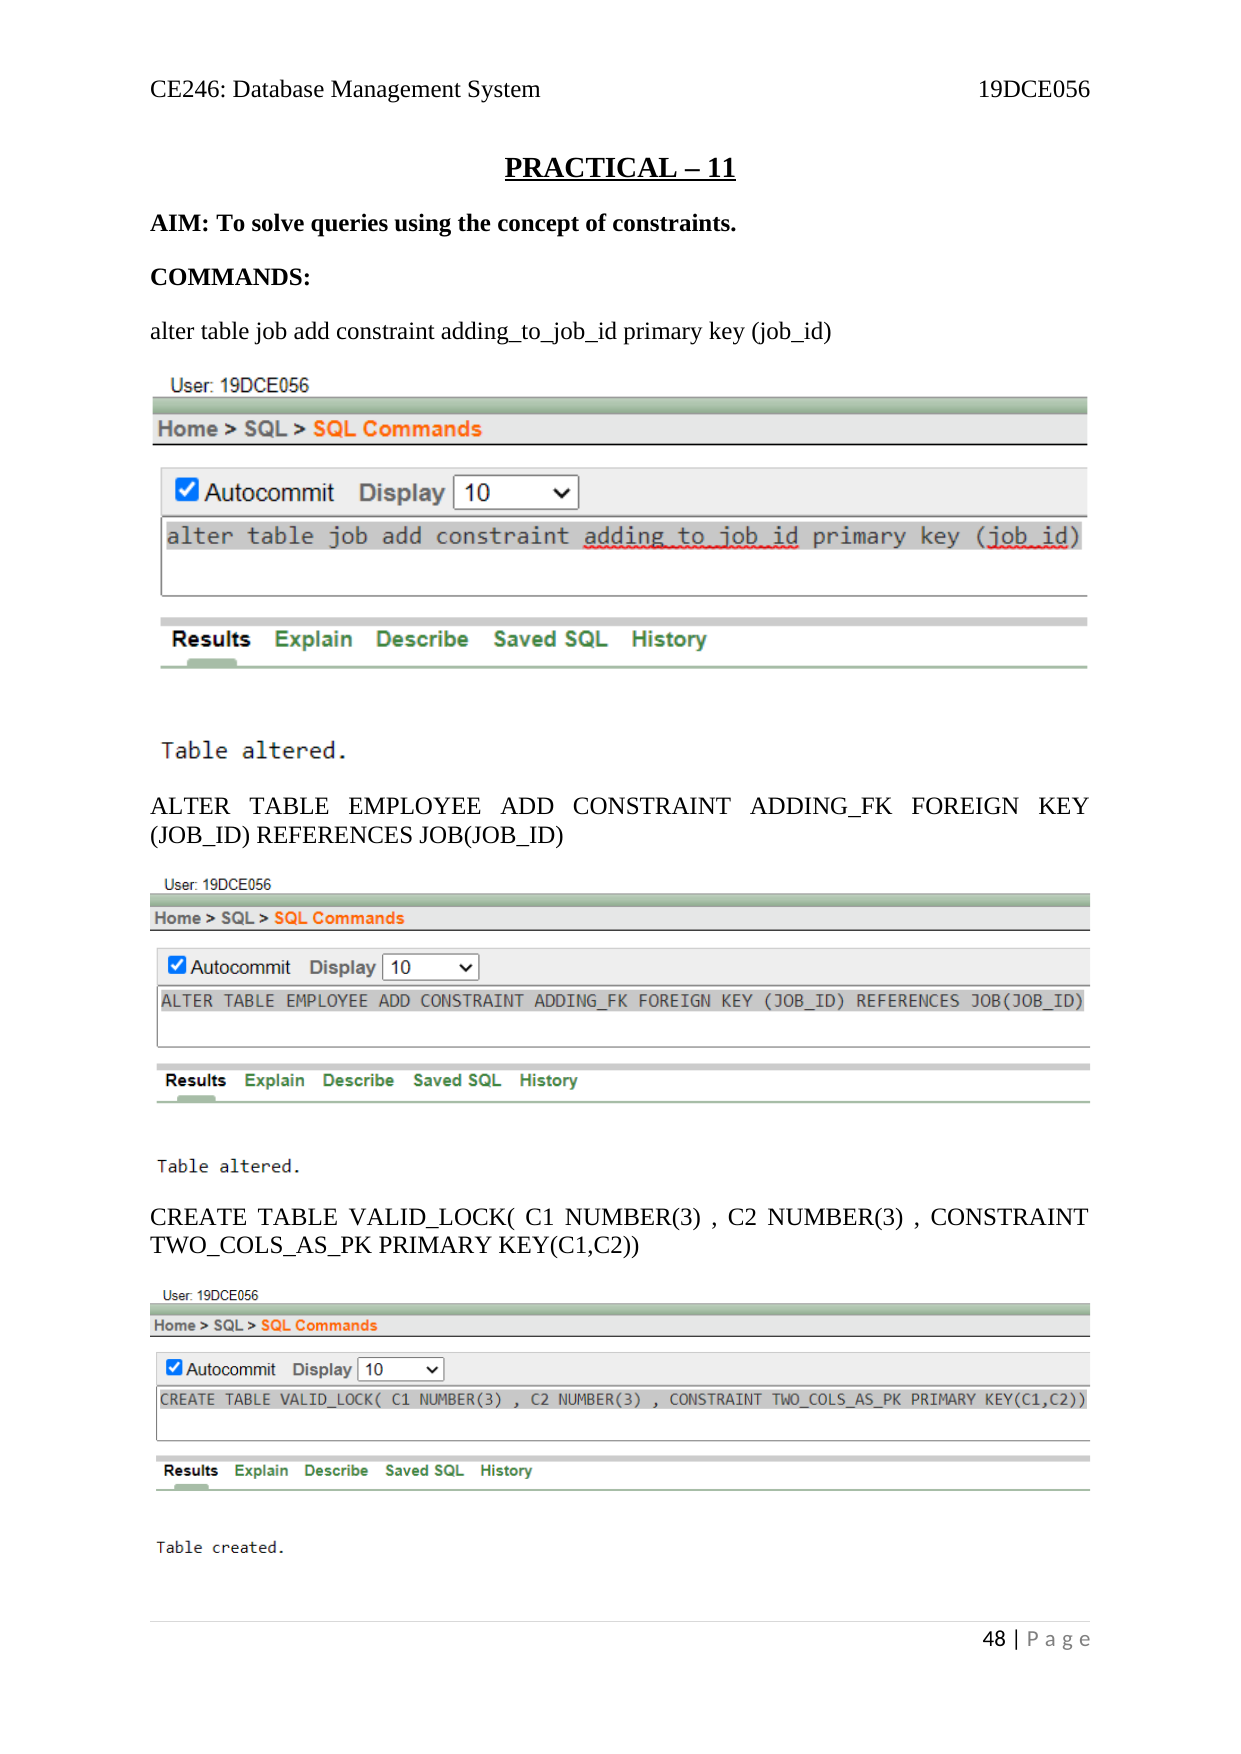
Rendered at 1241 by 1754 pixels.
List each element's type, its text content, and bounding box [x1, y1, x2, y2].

picture [150, 1284, 1091, 1559]
text ALTER TABLE EMPLOYEE ADD CONSTRAINT ADDING_FK FOREIGN KEY (JOB_ID) REFERENCES JOB(JOB_ID) [150, 791, 1090, 848]
picture [150, 873, 1091, 1177]
text COMMANDS: [150, 262, 1090, 291]
text alter table job add constraint adding_to_job_id primary key (job_id) [150, 316, 1090, 345]
text PRACTICAL – 11 [150, 150, 1090, 183]
text CREATE TABLE VALID_LOCK( C1 NUMBER(3) , C2 NUMBER(3) , CONSTRAINT TWO_COLS_AS_PK PRIMARY KEY(C1,C2)) [150, 1202, 1090, 1259]
text AIM: To solve queries using the concept of constraints. [150, 208, 1090, 237]
picture [152, 369, 1088, 766]
